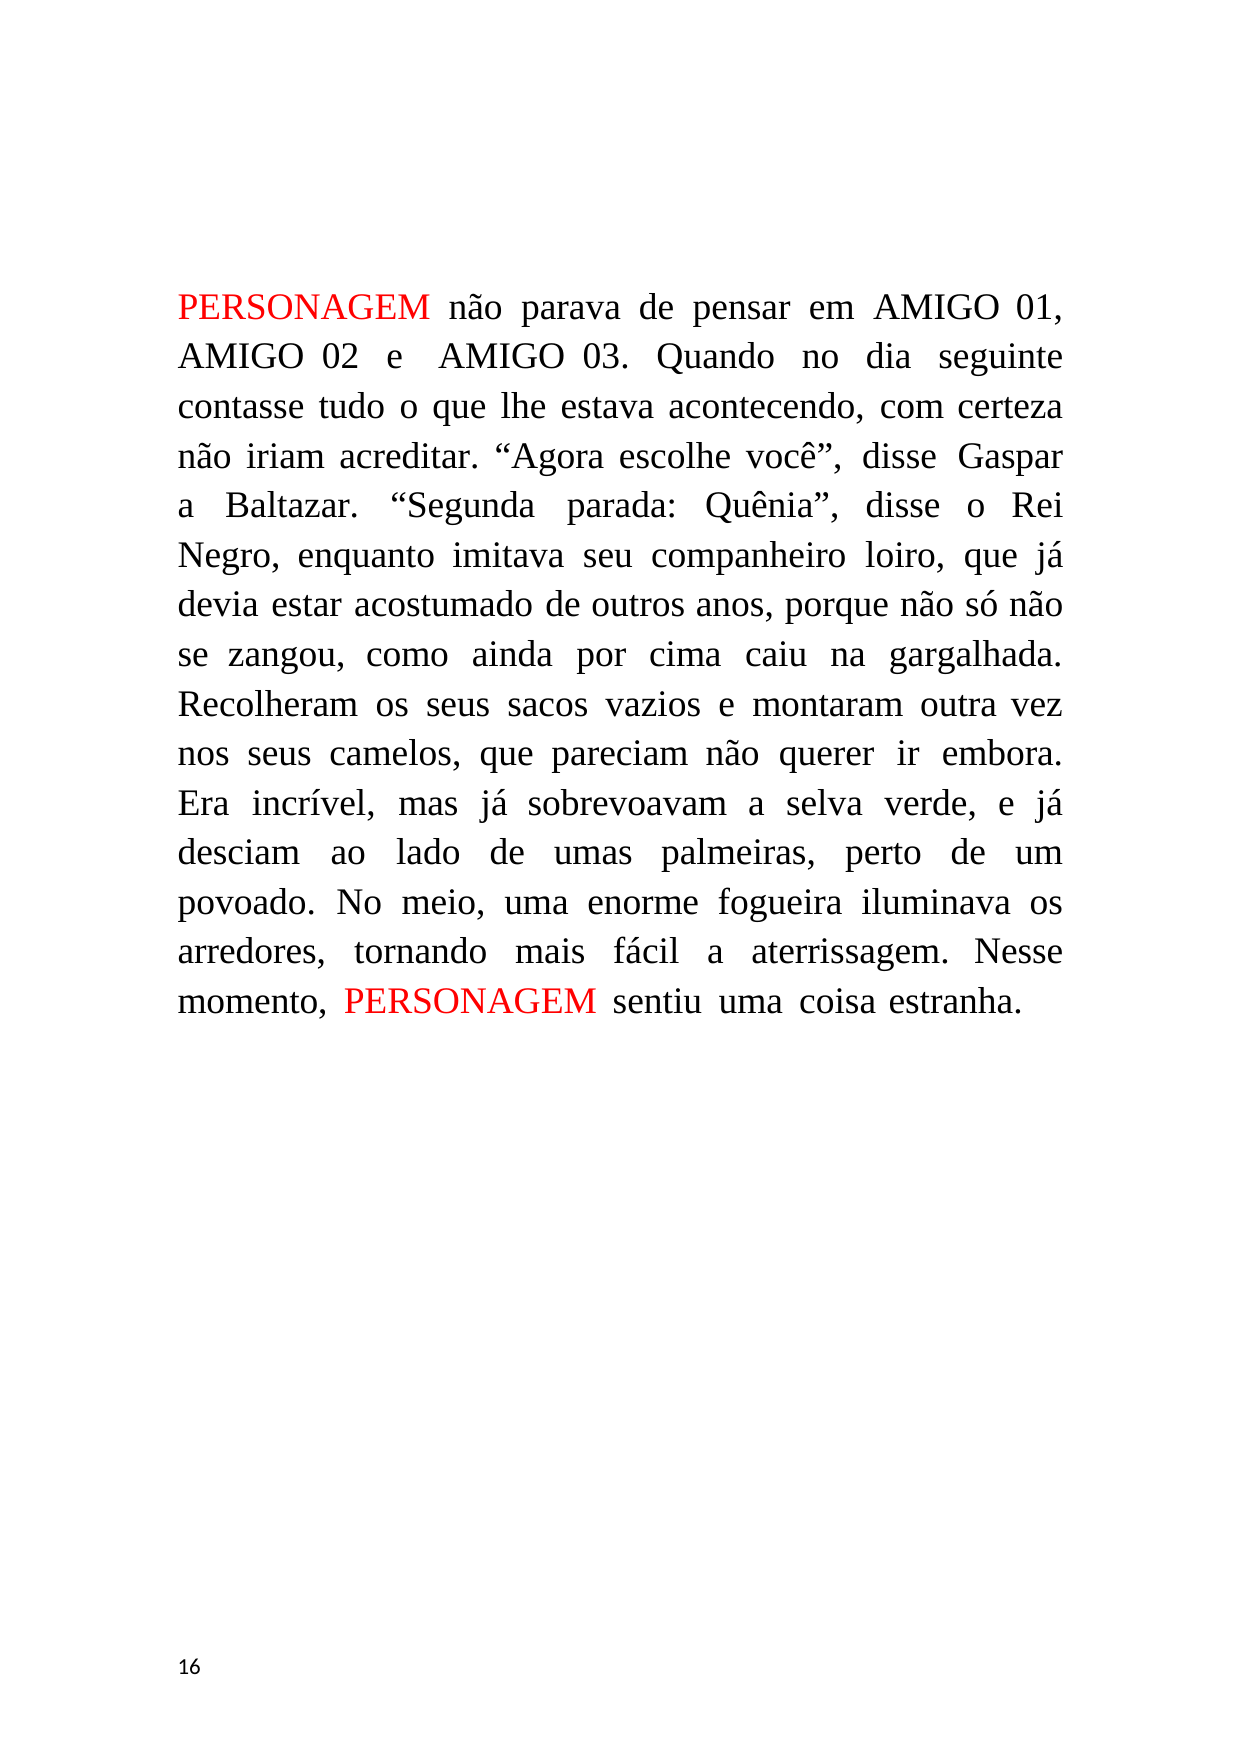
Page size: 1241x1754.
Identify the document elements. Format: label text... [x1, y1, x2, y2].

text PERSONAGEM não parava de pensar em AMIGO 01, AMIGO 02 e AMIGO 03. Quando no dia seguinte contasse tudo o que lhe estava acontecendo, com certeza não iriam acreditar. “Agora escolhe você”, disse Gaspar a Baltazar. “Segunda parada: Quênia”, disse o Rei Negro, enquanto imitava seu companheiro loiro, que já devia estar acostumado de outros anos, porque não só não se zangou, como ainda por cima caiu na gargalhada. Recolheram os seus sacos vazios e montaram outra vez nos seus camelos, que pareciam não querer ir embora. Era incrível, mas já sobrevoavam a selva verde, e já desciam ao lado de umas palmeiras, perto de um povoado. No meio, uma enorme fogueira iluminava os arredores, tornando mais fácil a aterrissagem. Nesse momento, PERSONAGEM sentiu uma coisa estranha. [177, 284, 1063, 1022]
